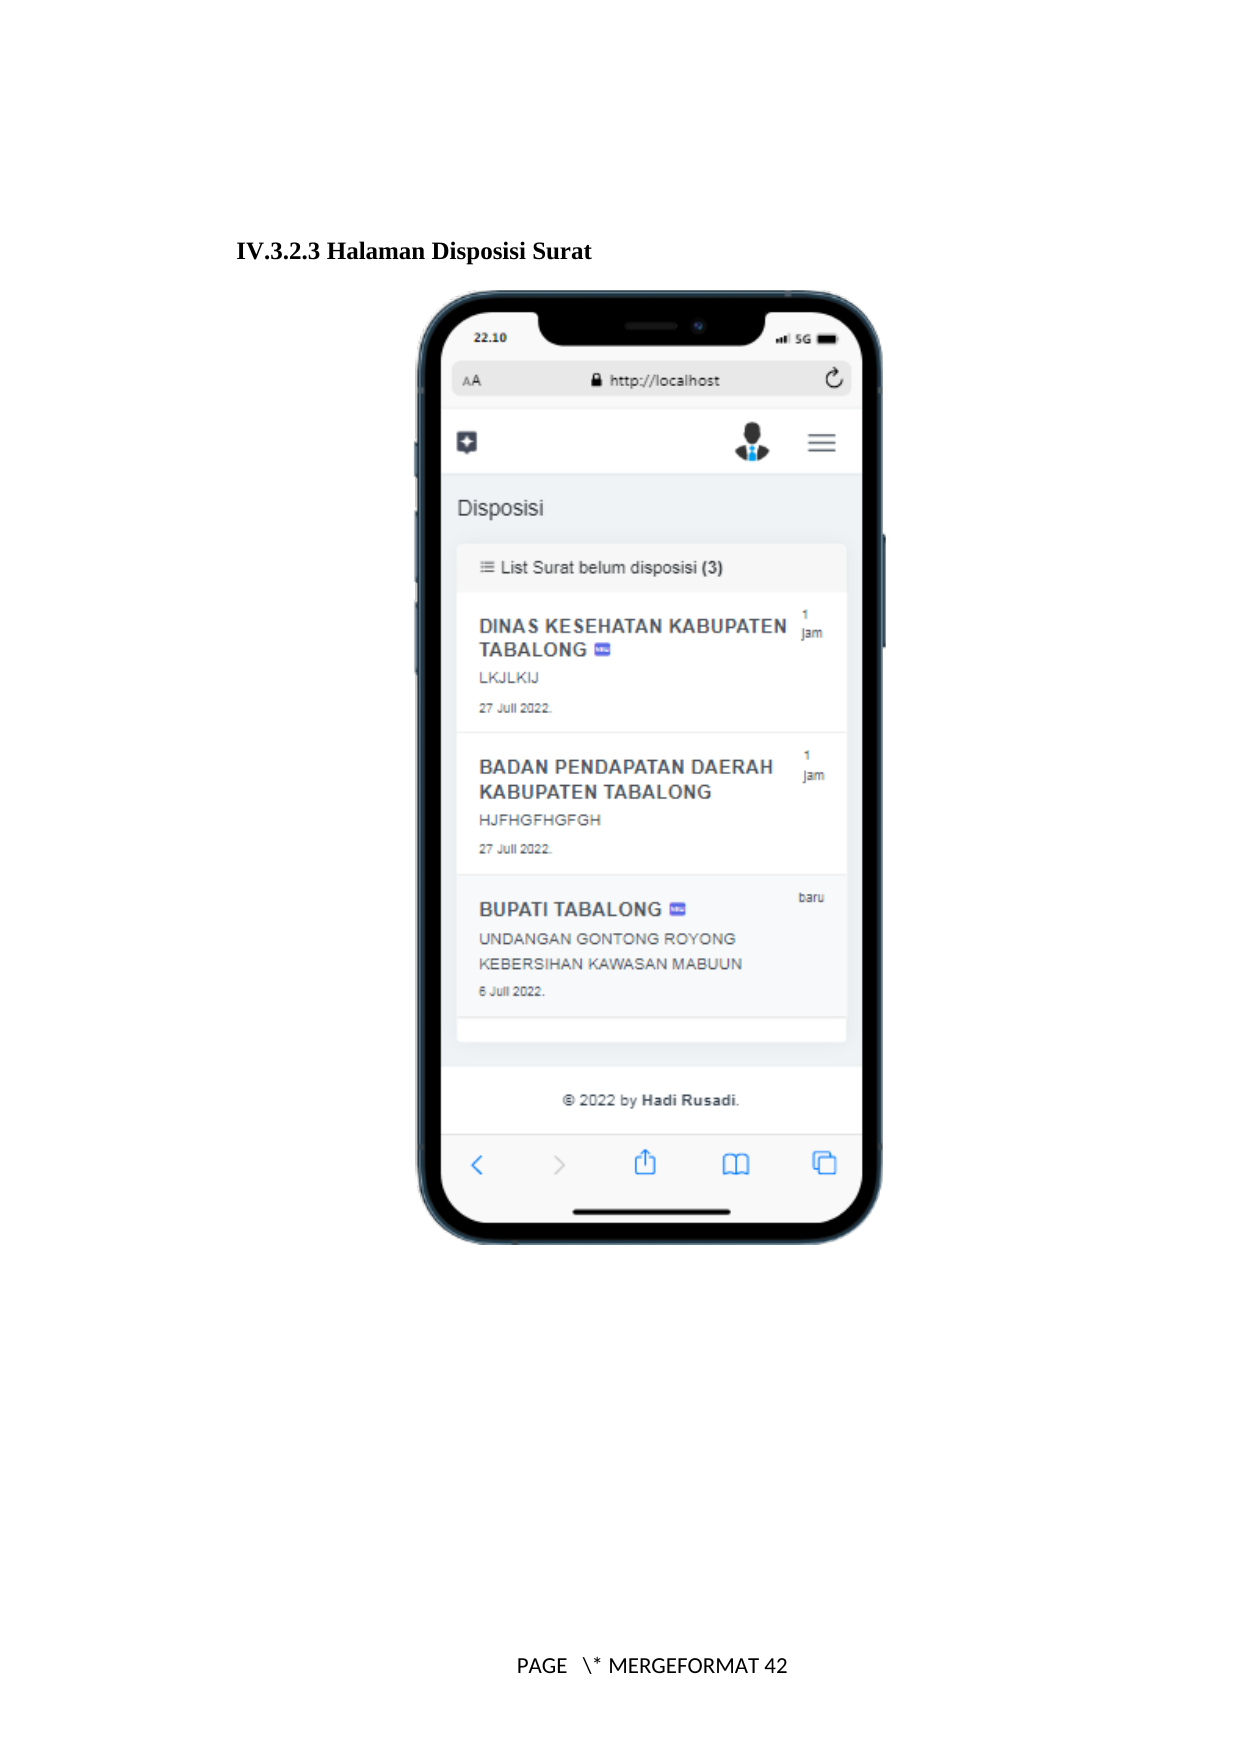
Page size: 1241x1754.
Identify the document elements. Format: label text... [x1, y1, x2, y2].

subtitle Halaman Disposisi Surat [236, 236, 1063, 265]
picture [413, 290, 886, 1245]
